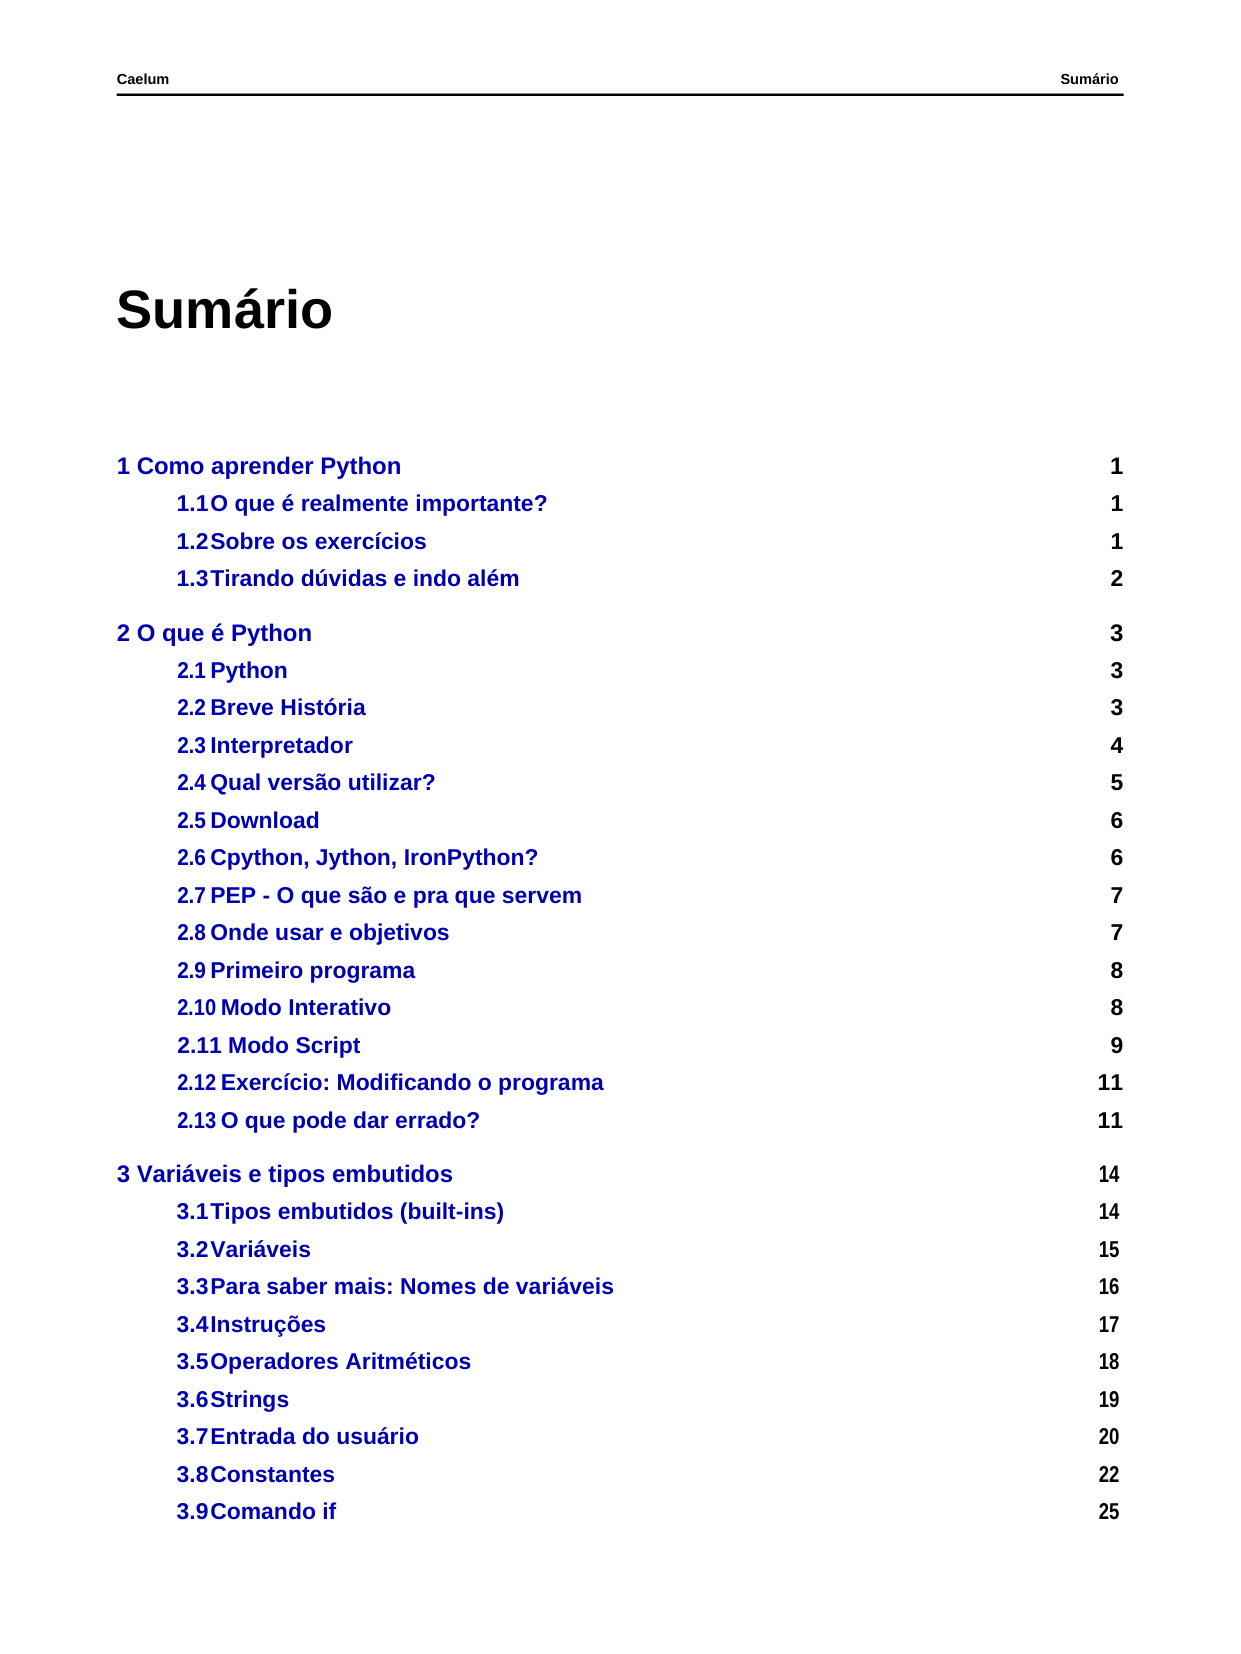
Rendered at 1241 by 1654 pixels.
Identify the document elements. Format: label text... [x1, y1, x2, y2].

text Caelum Sumário [117, 71, 1123, 88]
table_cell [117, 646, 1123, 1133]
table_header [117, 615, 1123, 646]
text Sumário [117, 277, 1123, 339]
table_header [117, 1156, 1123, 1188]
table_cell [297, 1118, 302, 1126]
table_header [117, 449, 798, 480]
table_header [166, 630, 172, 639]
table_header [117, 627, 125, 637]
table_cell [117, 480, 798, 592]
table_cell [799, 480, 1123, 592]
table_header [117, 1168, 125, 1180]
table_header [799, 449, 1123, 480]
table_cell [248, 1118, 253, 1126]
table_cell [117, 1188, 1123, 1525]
